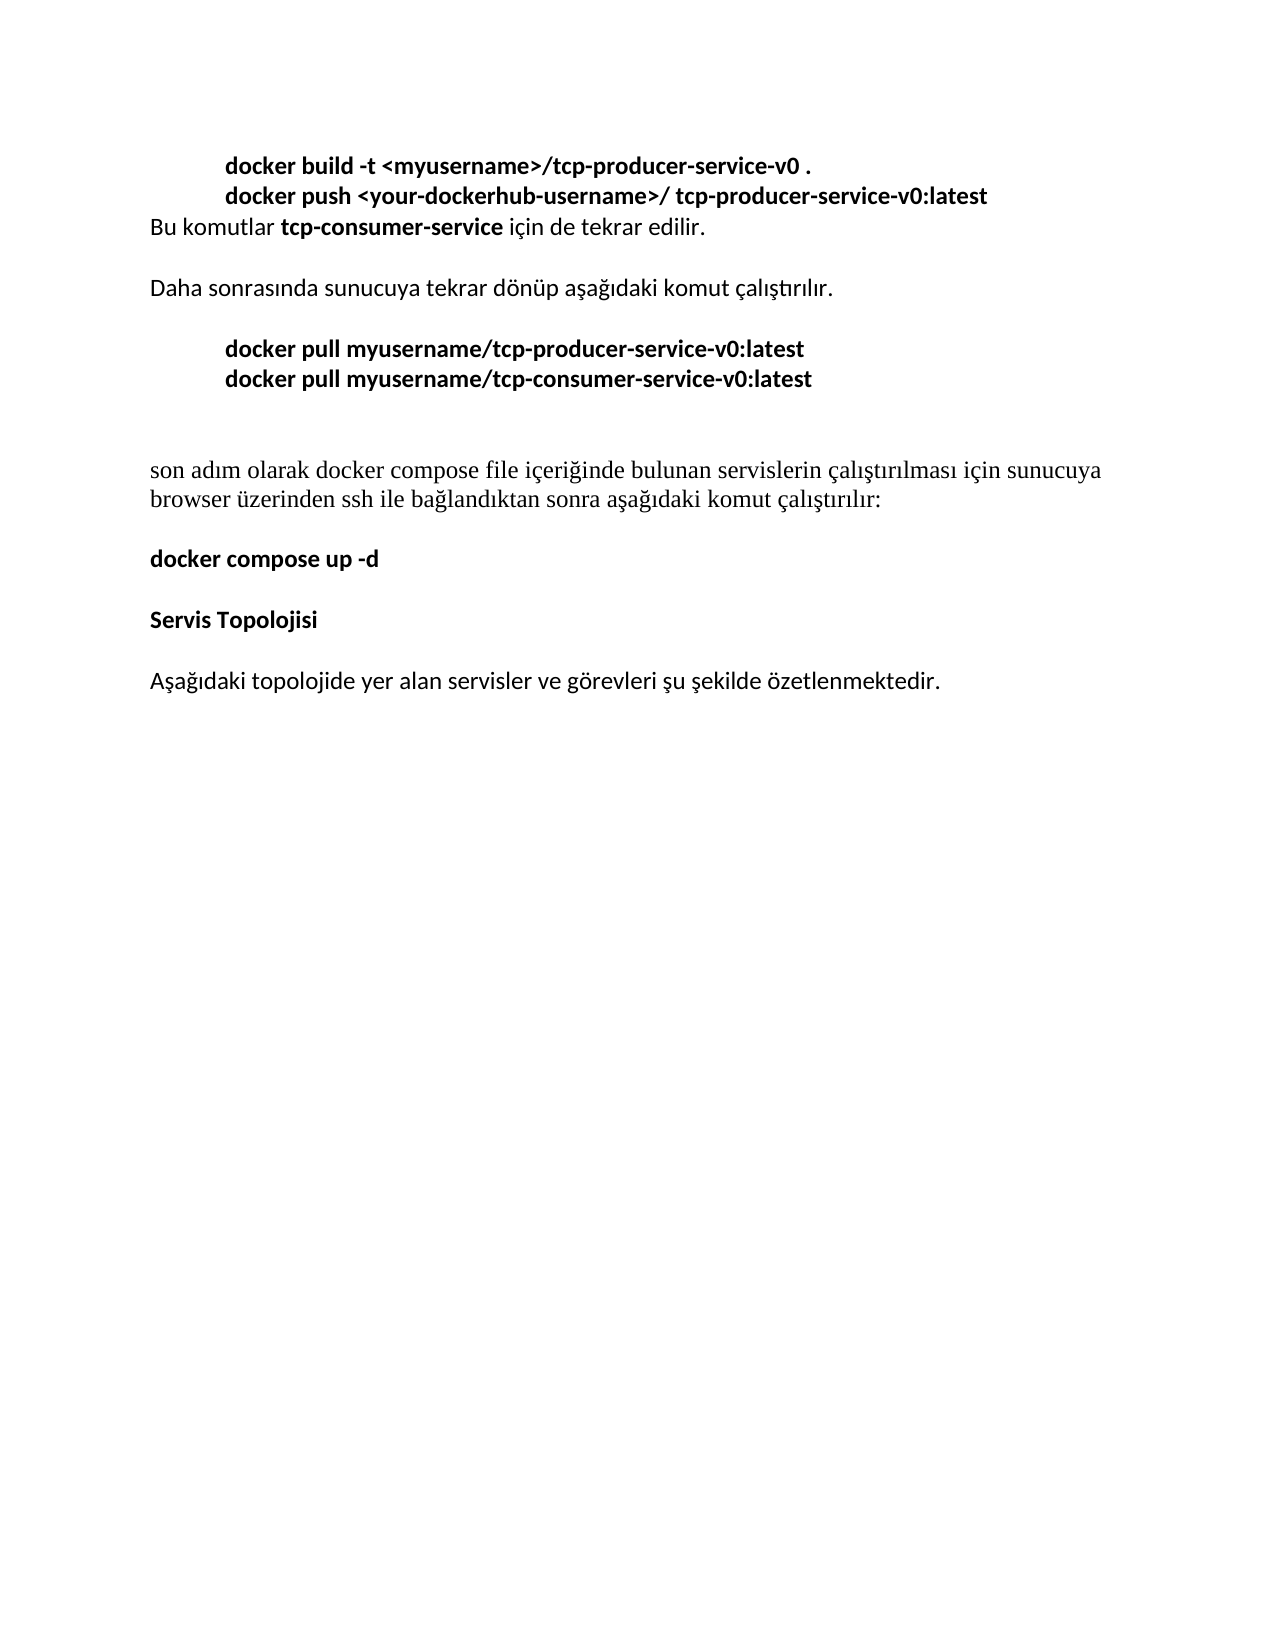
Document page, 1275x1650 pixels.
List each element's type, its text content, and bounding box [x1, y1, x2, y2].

text Daha sonrasında sunucuya tekrar dönüp aşağıdaki komut çalıştırılır. [150, 272, 1125, 303]
text docker pull myusername/tcp-consumer-service-v0:latest [225, 364, 1125, 394]
text docker build -t <myusername>/tcp-producer-service-v0 . [150, 150, 1125, 181]
text docker pull myusername/tcp-producer-service-v0:latest [150, 333, 1125, 364]
text docker push <your-dockerhub-username>/ tcp-producer-service-v0:latest [150, 181, 1125, 211]
text docker compose up -d [150, 543, 1125, 574]
text son adım olarak docker compose file içeriğinde bulunan servislerin çalıştırılması için sunucuya browser üzerinden ssh ile bağlandıktan sonra aşağıdaki komut çalıştırılır: [150, 455, 1125, 513]
text Servis Topolojisi [150, 604, 1125, 635]
text Aşağıdaki topolojide yer alan servisler ve görevleri şu şekilde özetlenmektedir. [150, 665, 1125, 696]
text Bu komutlar tcp-consumer-service için de tekrar edilir. [150, 211, 1125, 242]
